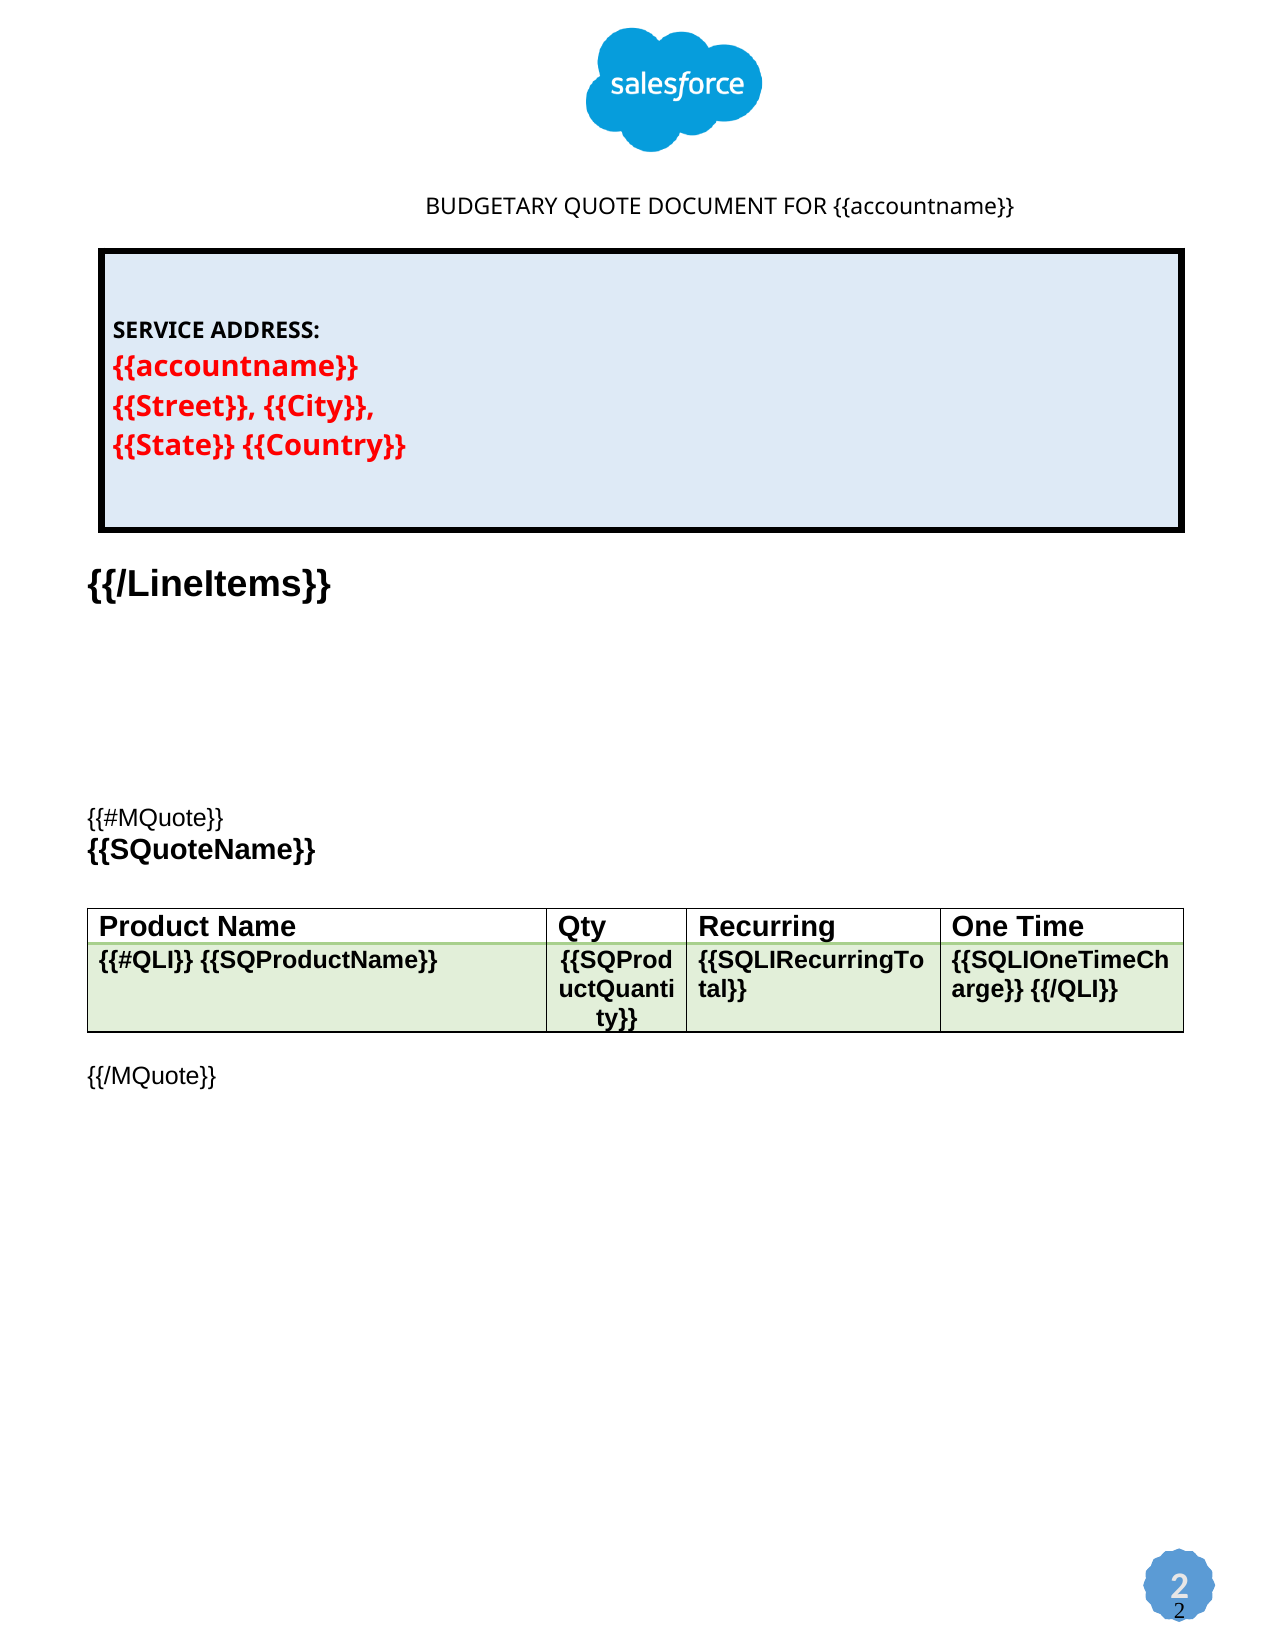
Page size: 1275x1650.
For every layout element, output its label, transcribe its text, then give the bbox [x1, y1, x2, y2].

text {{/MQuote}} [87, 1061, 1185, 1090]
text {{#MQuote}} [87, 803, 1185, 832]
table_cell {{SQLIRecurringTotal}} [687, 945, 940, 1031]
table_cell SERVICE ADDRESS: {{accountname}} {{Street}}, {{City}}, {{State}} {{Country}} [105, 254, 1178, 527]
table_header Product Name [88, 909, 546, 942]
table_header Recurring [687, 909, 940, 942]
table_header Qty [547, 909, 686, 942]
text {{/LineItems}} [87, 562, 1185, 605]
table_header One Time [941, 909, 1183, 942]
text {{SQuoteName}} [87, 832, 1185, 866]
table_cell {{SQLIOneTimeCharge}} {{/QLI}} [941, 945, 1183, 1031]
table_cell {{#QLI}} {{SQProductName}} [88, 945, 546, 1031]
picture [563, 15, 773, 159]
table_cell {{SQProductQuantity}} [547, 945, 686, 1031]
